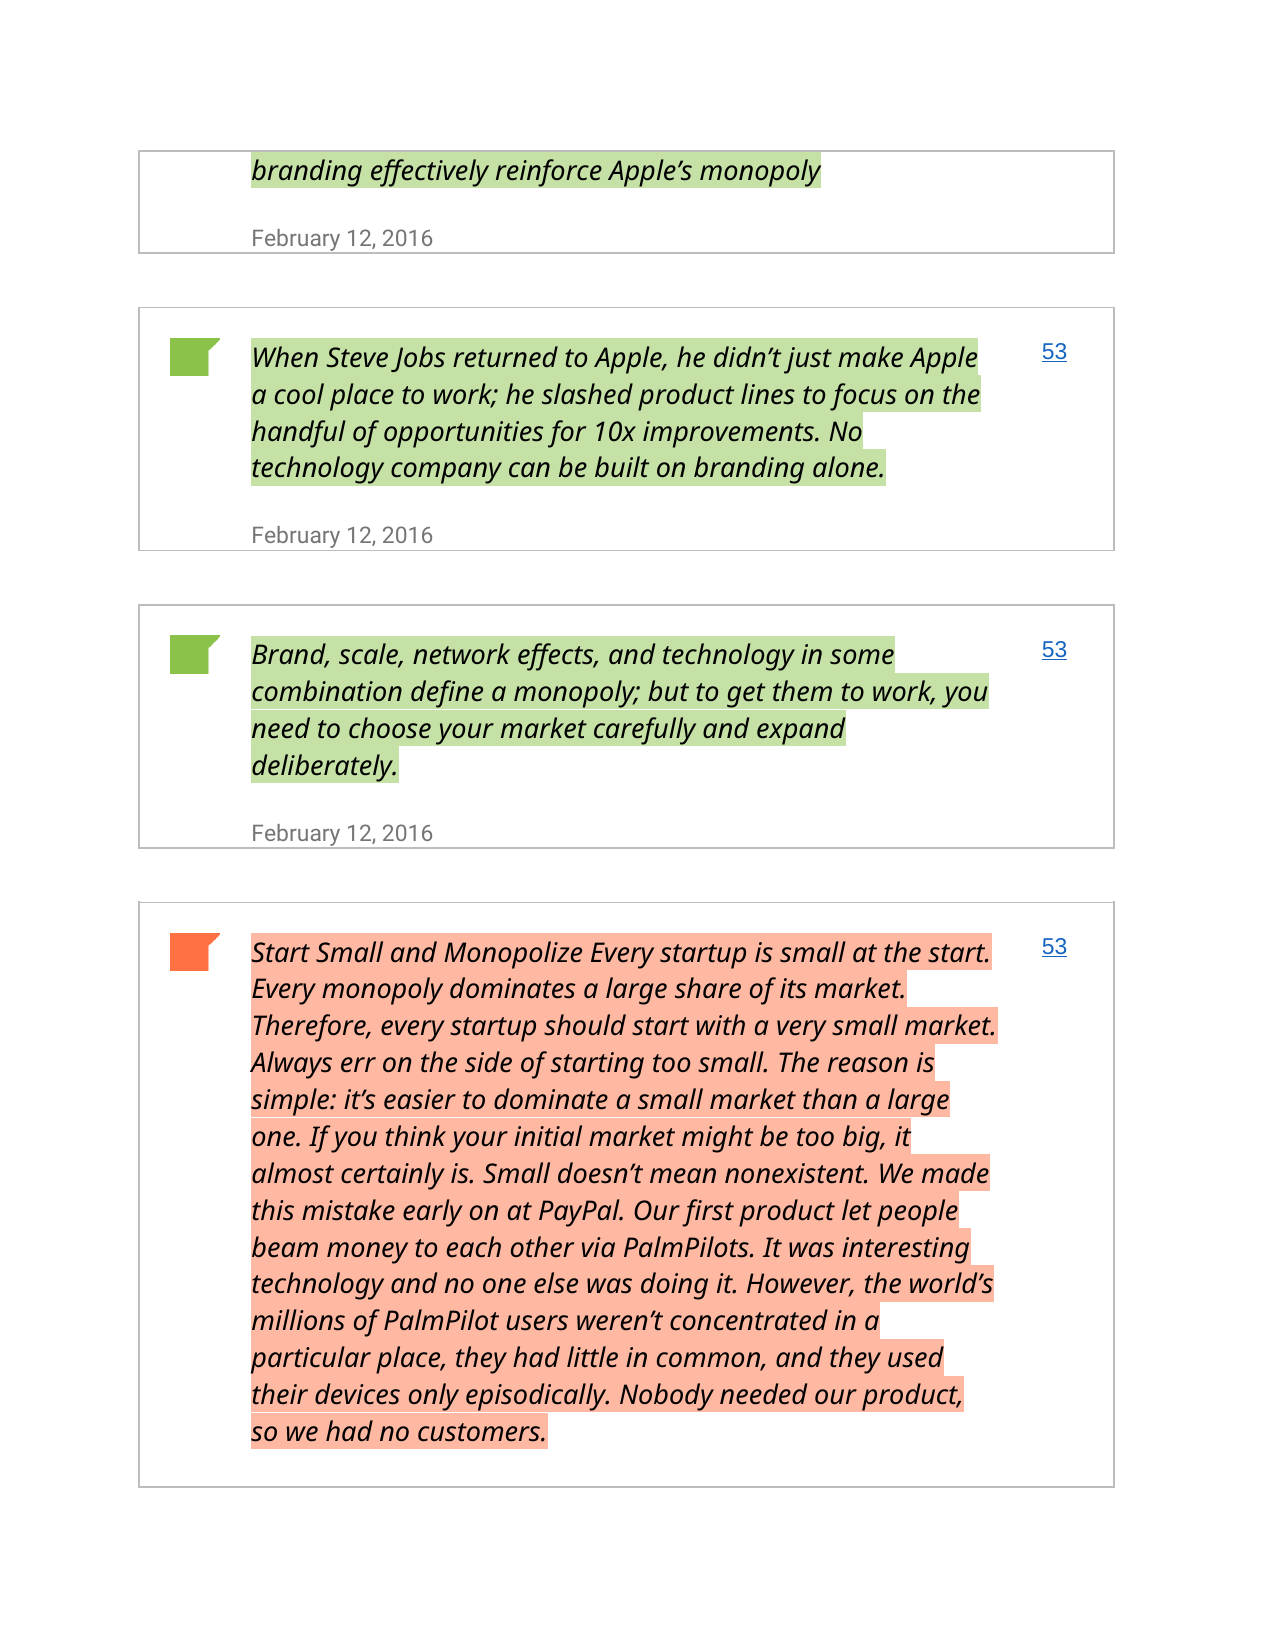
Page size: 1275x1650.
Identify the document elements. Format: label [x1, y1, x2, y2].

table_header [140, 152, 1113, 252]
picture [170, 635, 220, 674]
picture [170, 338, 220, 376]
picture [170, 933, 220, 971]
table_header [140, 606, 1113, 847]
table_header [140, 903, 1113, 1486]
table_header [140, 308, 1113, 550]
